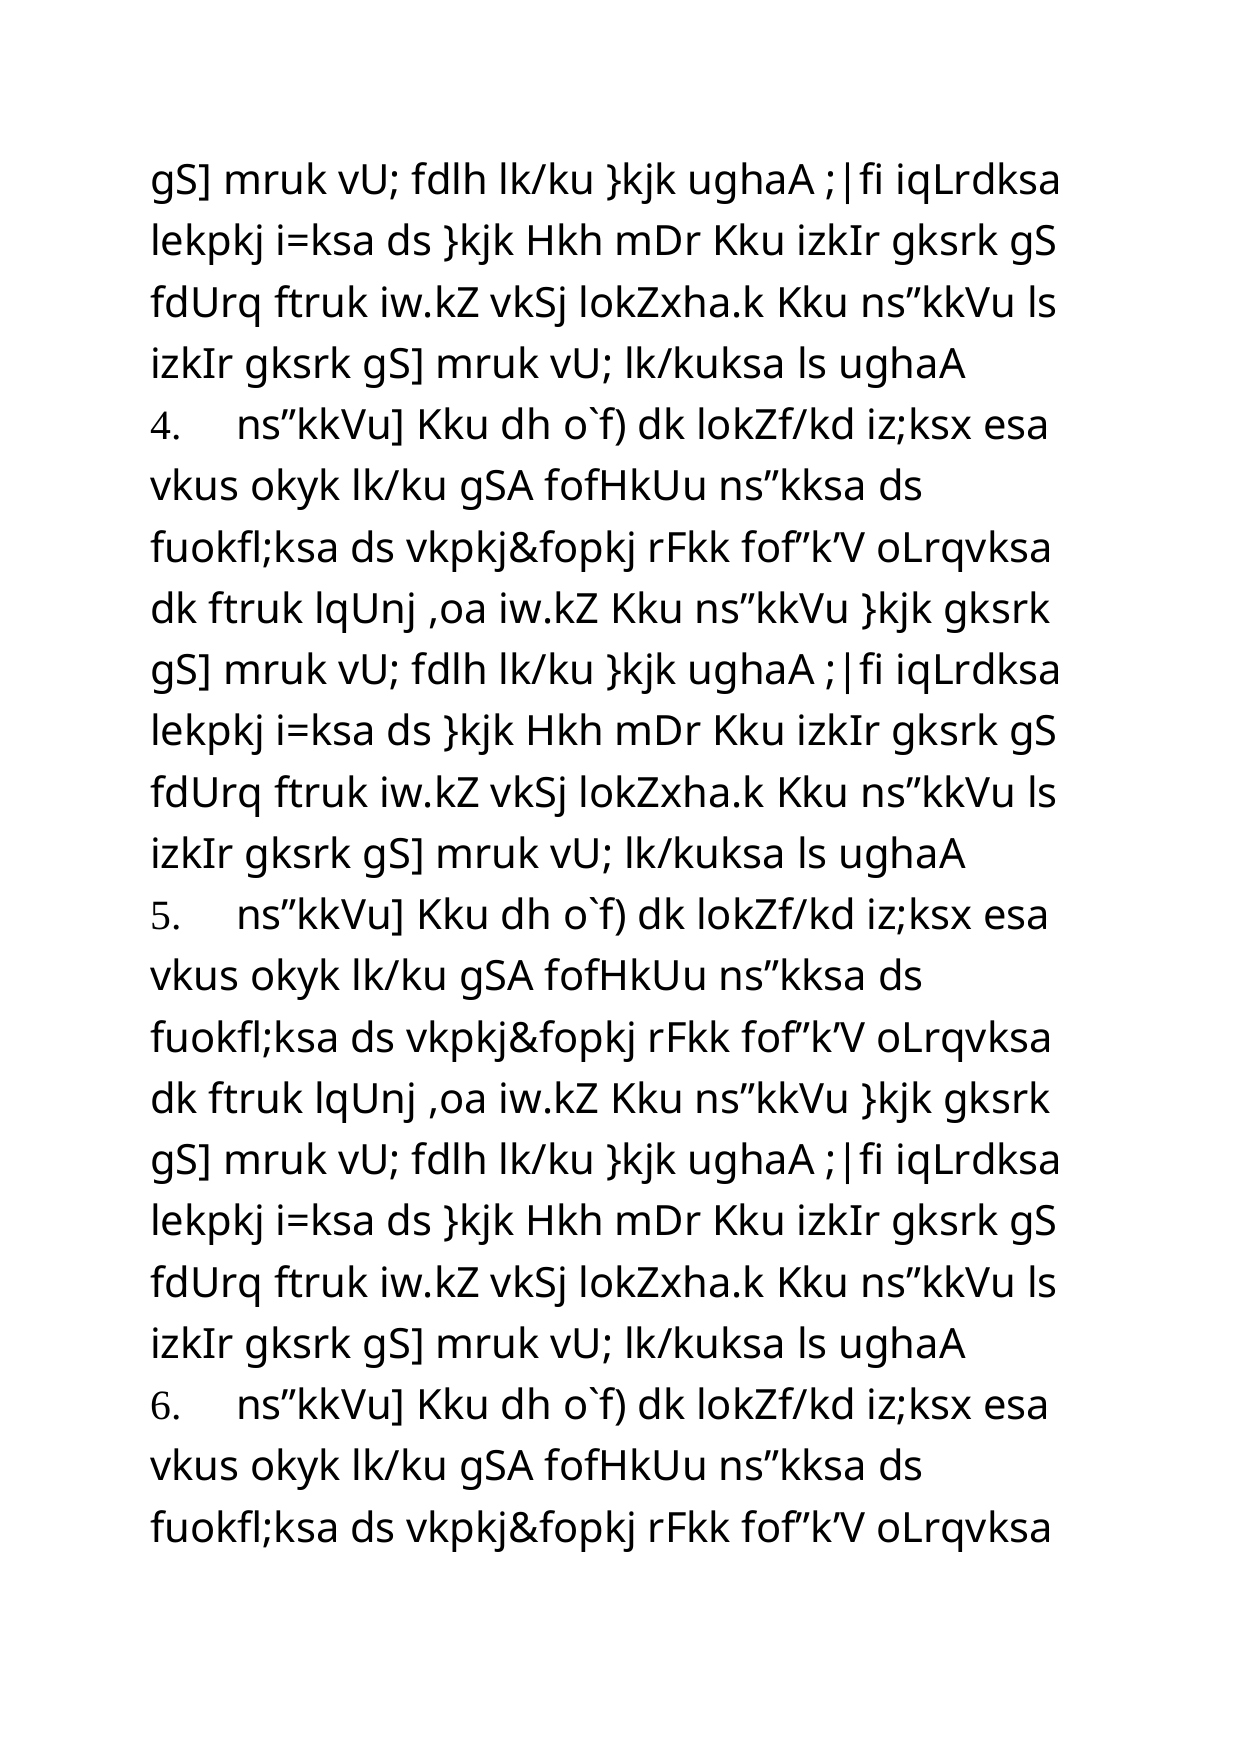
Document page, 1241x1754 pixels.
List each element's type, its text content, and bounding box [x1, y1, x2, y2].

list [150, 1375, 1090, 1554]
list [150, 150, 1090, 391]
